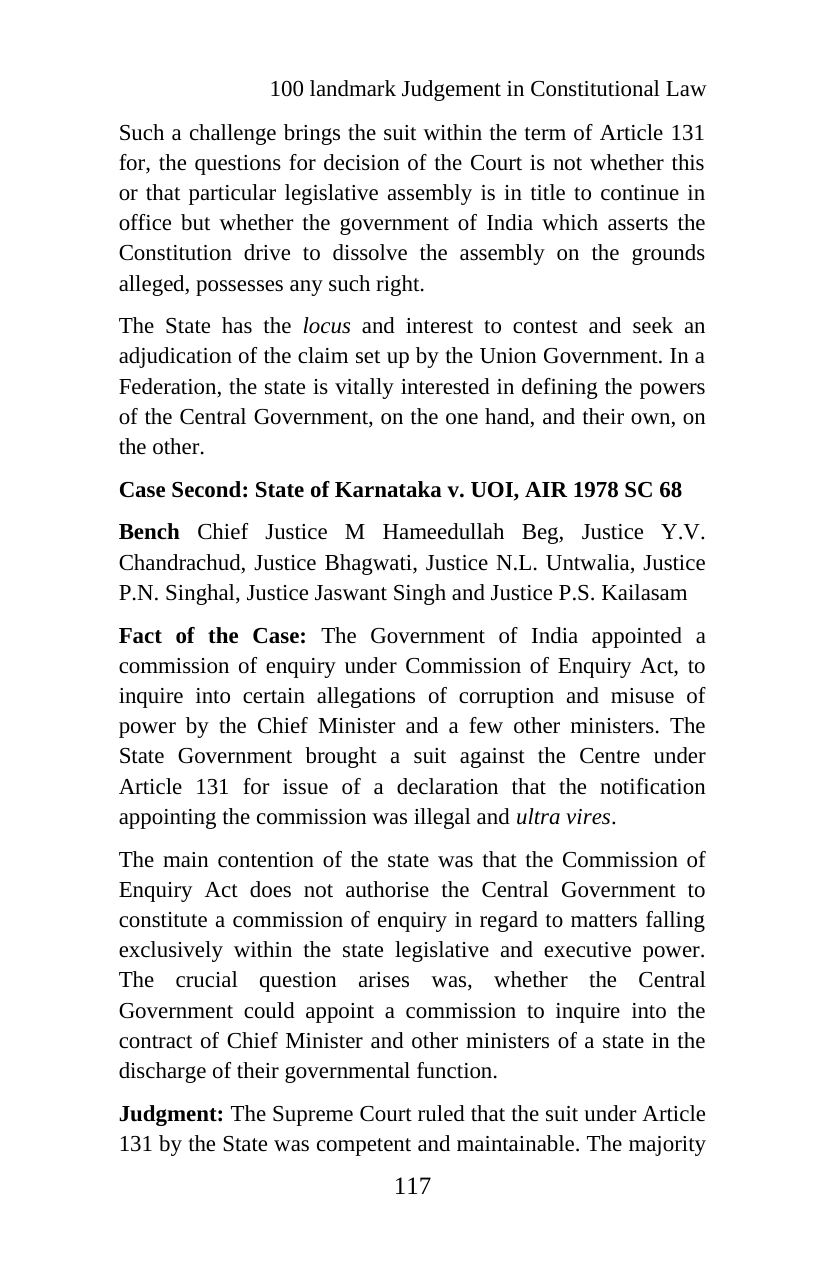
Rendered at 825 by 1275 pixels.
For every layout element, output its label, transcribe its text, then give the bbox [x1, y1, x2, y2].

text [118, 118, 706, 296]
text The State has the locus and interest to contest and seek an adjudication of the claim set up by the Union Government. In a Federation, the state is vitally interested in defining the powers of the Central Government, on the one hand, and their own, on the other. [118, 312, 706, 459]
text Case Second: State of Karnataka v. UOI, AIR 1978 SC 68 [118, 476, 706, 502]
text Bench Chief Justice M Hameedullah Beg, Justice Y.V. Chandrachud, Justice Bhagwati, Justice N.L. Untwalia, Justice P.N. Singhal, Justice Jaswant Singh and Justice P.S. Kailasam [118, 518, 706, 605]
text The main contention of the state was that the Commission of Enquiry Act does not authorise the Central Government to constitute a commission of enquiry in regard to matters falling exclusively within the state legislative and executive power. The crucial question arises was, whether the Central Government could appoint a commission to inquire into the contract of Chief Minister and other ministers of a state in the discharge of their governmental function. [118, 846, 706, 1083]
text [118, 1100, 706, 1156]
text Fact of the Case: The Government of India appointed a commission of enquiry under Commission of Enquiry Act, to inquire into certain allegations of corruption and misuse of power by the Chief Minister and a few other ministers. The State Government brought a suit against the Centre under Article 131 for issue of a declaration that the notification appointing the commission was illegal and ultra vires. [118, 622, 706, 829]
